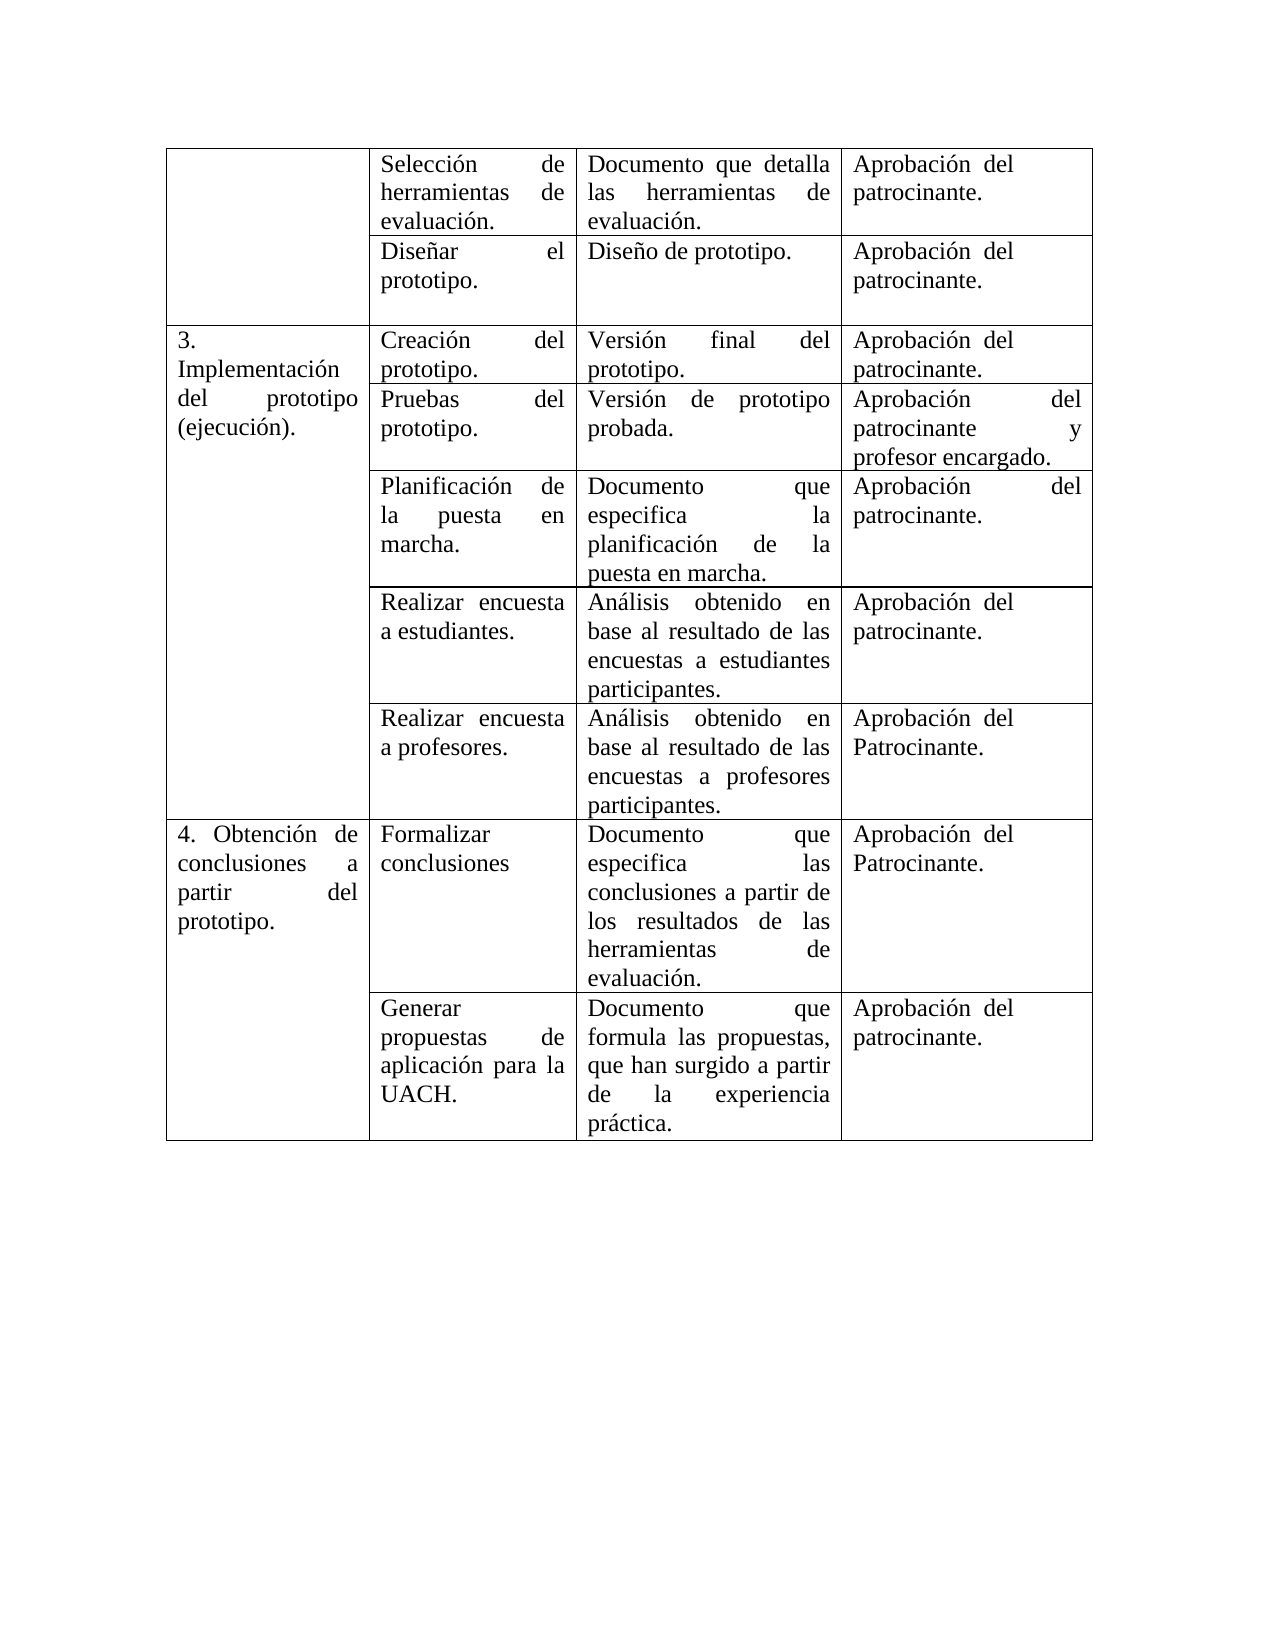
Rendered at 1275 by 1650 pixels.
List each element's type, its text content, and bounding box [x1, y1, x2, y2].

table_cell Documento que detalla las herramientas de evaluación. [577, 149, 841, 235]
table_cell Análisis obtenido en base al resultado de las encuestas a estudiantes participantes. [577, 588, 841, 702]
table_cell Diseño de prototipo. [577, 236, 841, 324]
table_cell Análisis obtenido en base al resultado de las encuestas a profesores participantes. [577, 704, 841, 818]
table_cell Diseñar el prototipo. [370, 236, 576, 324]
table_cell Creación del prototipo. [370, 326, 576, 383]
table_cell Realizar encuesta a profesores. [370, 704, 576, 818]
table_cell Aprobación del patrocinante. [842, 236, 1092, 324]
table_cell Pruebas del prototipo. [370, 384, 576, 470]
table_cell Planificación de la puesta en marcha. [370, 471, 576, 586]
table_cell 4. Obtención de conclusiones a partir del prototipo. [167, 820, 369, 1139]
table_cell Generar propuestas de aplicación para la UACH. [370, 993, 576, 1139]
table_cell Aprobación del Patrocinante. [842, 820, 1092, 992]
table_cell 3. Implementación del prototipo (ejecución). [167, 326, 369, 818]
table_cell Aprobación del Patrocinante. [842, 704, 1092, 818]
table_cell Aprobación del patrocinante y profesor encargado. [842, 384, 1092, 470]
table_cell Aprobación del patrocinante. [842, 588, 1092, 702]
table_cell Aprobación del patrocinante. [842, 993, 1092, 1139]
table_cell Documento que formula las propuestas, que han surgido a partir de la experiencia práctica. [577, 993, 841, 1139]
table_cell Versión de prototipo probada. [577, 384, 841, 470]
table_cell Formalizar conclusiones [370, 820, 576, 992]
table_cell Versión final del prototipo. [577, 326, 841, 383]
table_cell Realizar encuesta a estudiantes. [370, 588, 576, 702]
table_cell Aprobación del patrocinante. [842, 326, 1092, 383]
table_cell Documento que especifica las conclusiones a partir de los resultados de las herramientas de evaluación. [577, 820, 841, 992]
table_cell Selección de herramientas de evaluación. [370, 149, 576, 235]
table_cell Aprobación del patrocinante. [842, 471, 1092, 586]
table_cell Documento que especifica la planificación de la puesta en marcha. [577, 471, 841, 586]
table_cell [842, 149, 1092, 235]
